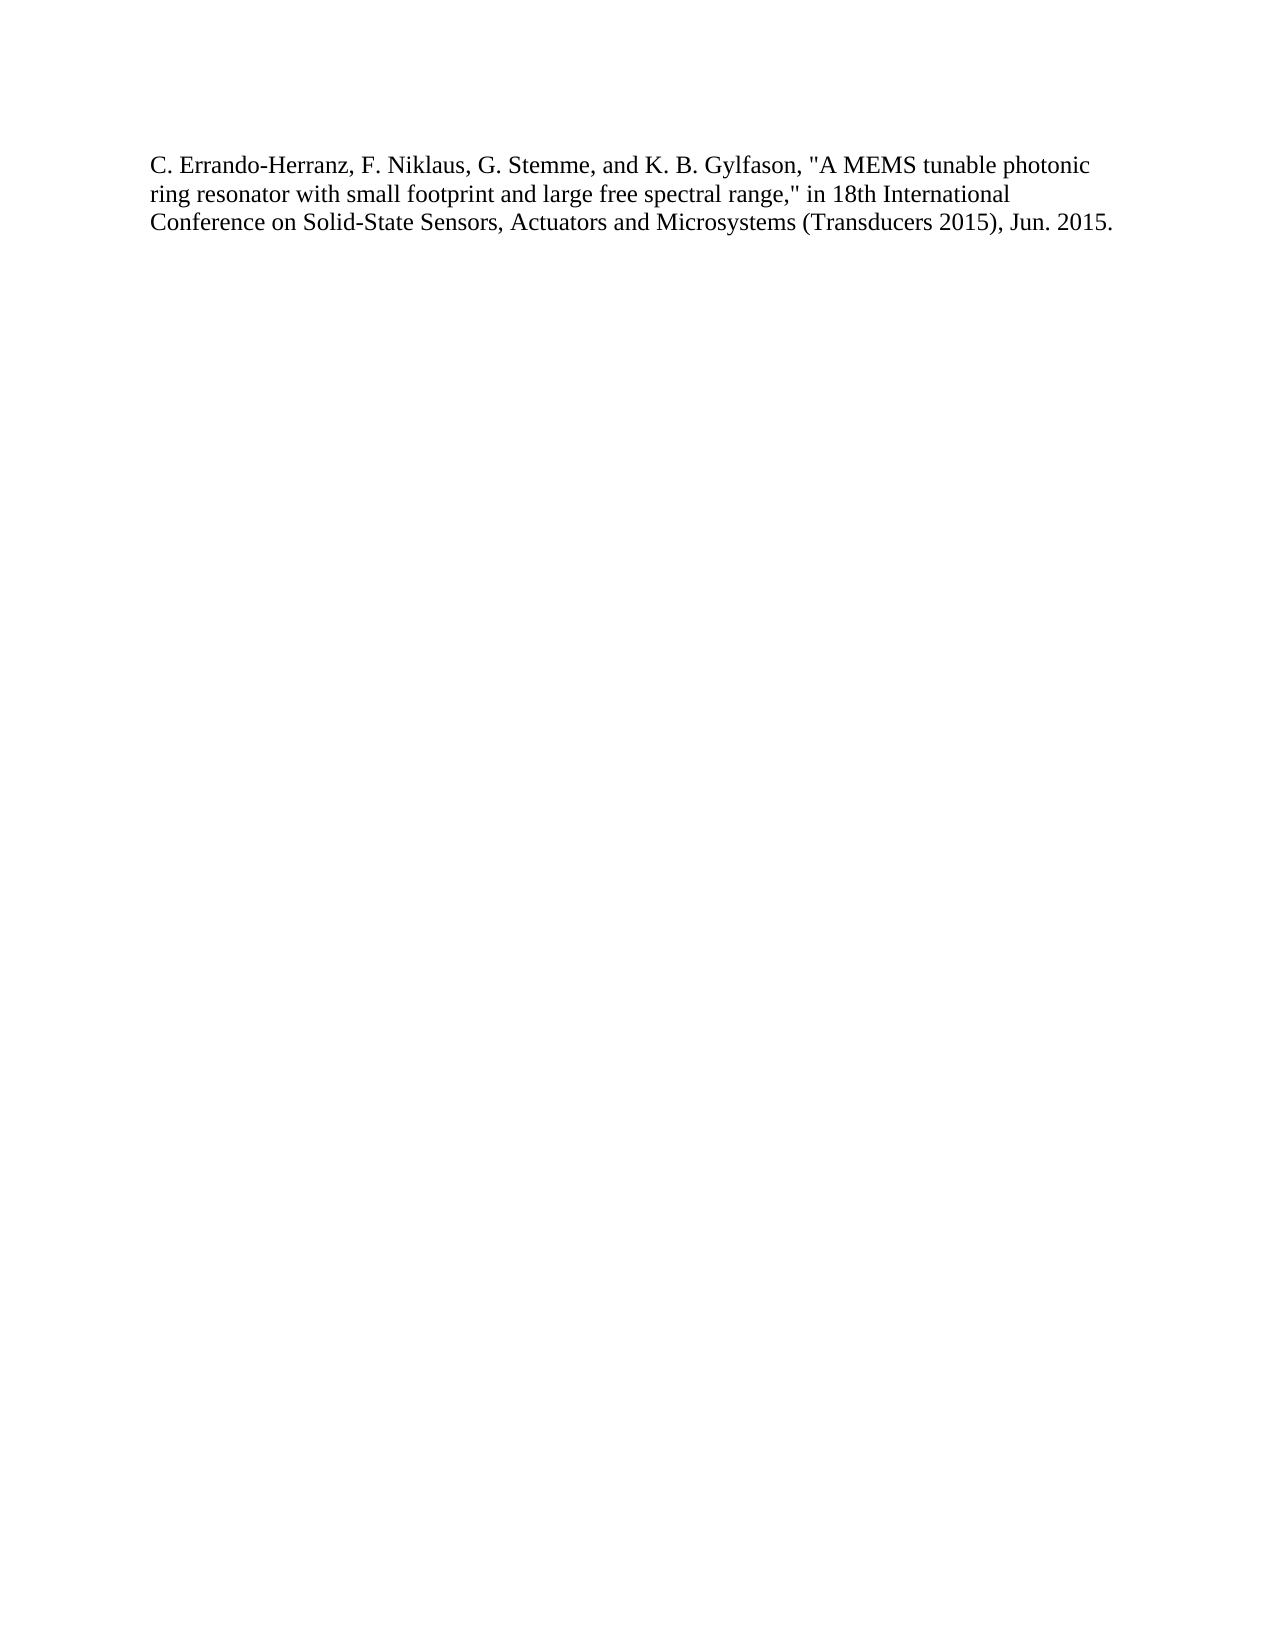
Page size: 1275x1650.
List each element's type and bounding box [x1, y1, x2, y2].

text [150, 150, 1125, 236]
